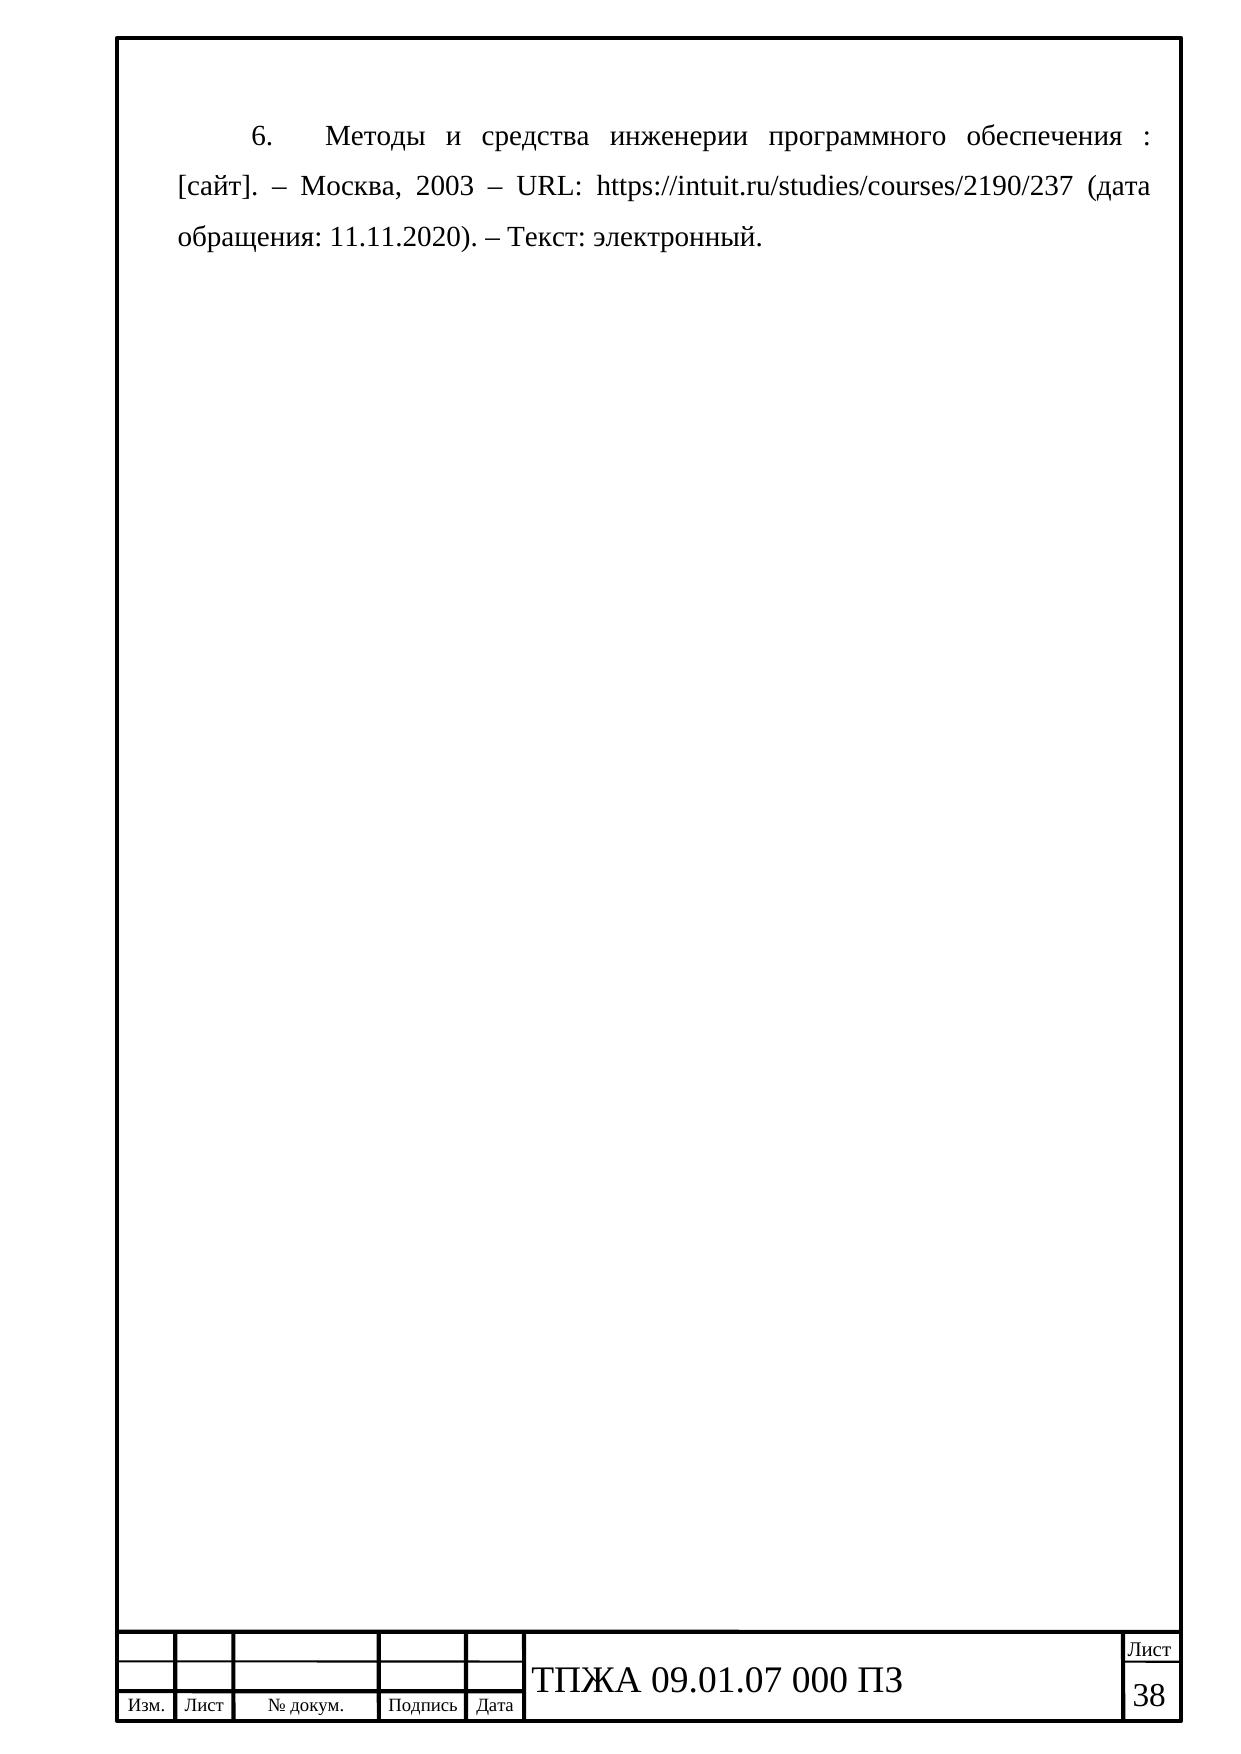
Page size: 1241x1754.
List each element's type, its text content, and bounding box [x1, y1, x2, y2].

list Методы и средства инженерии программного обеспечения : [сайт]. – Москва, 2003 – URL: https://intuit.ru/studies/courses/2190/237 (дата обращения: 11.11.2020). – Текст: электронный. [177, 118, 1152, 252]
